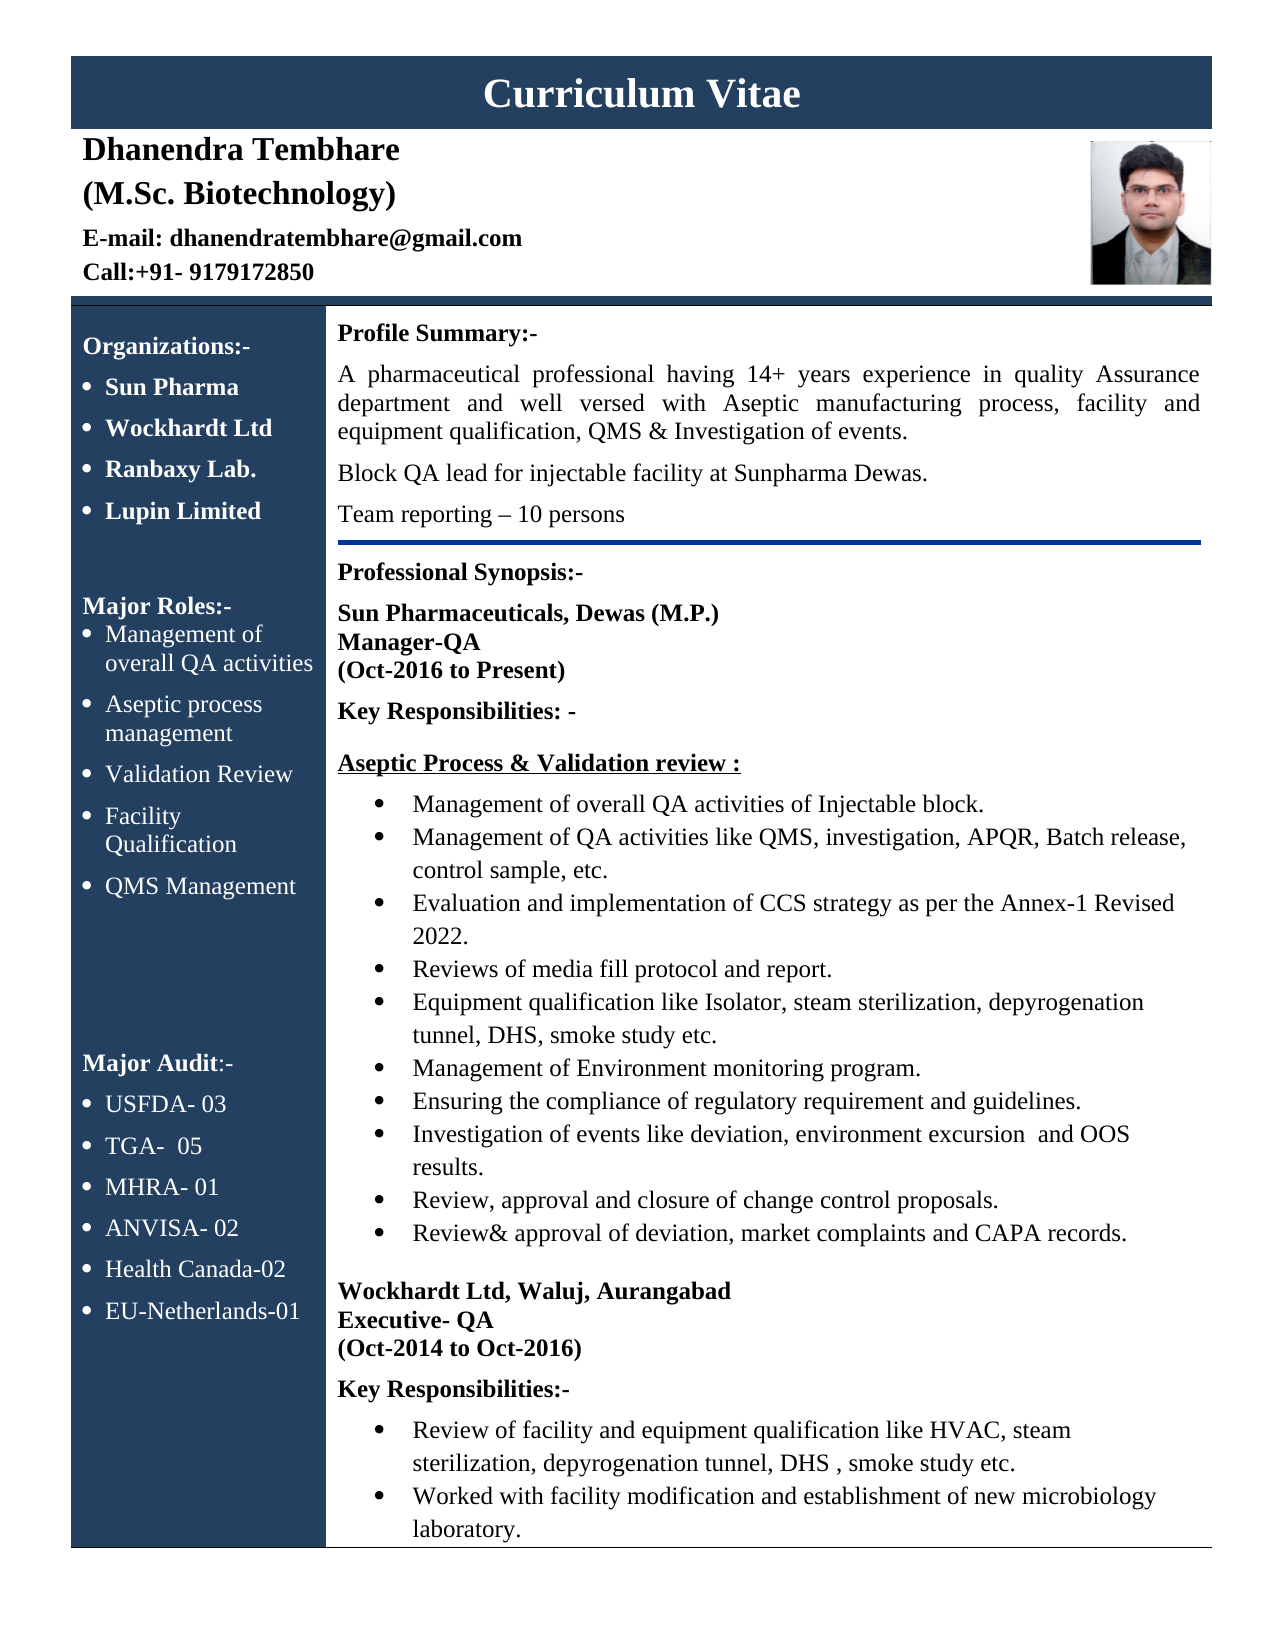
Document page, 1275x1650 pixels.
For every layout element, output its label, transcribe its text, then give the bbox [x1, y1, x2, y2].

table_cell [326, 296, 1212, 305]
table_cell Dhanendra Tembhare (M.Sc. Biotechnology) E-mail: dhanendratembhare@gmail.com Call:+91- 9179172850 [71, 129, 1079, 296]
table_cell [326, 306, 1212, 1547]
table_header Curriculum Vitae [71, 56, 1212, 129]
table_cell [71, 306, 326, 1547]
picture [1090, 141, 1212, 285]
table_cell [1079, 129, 1212, 296]
table_cell [71, 296, 326, 305]
